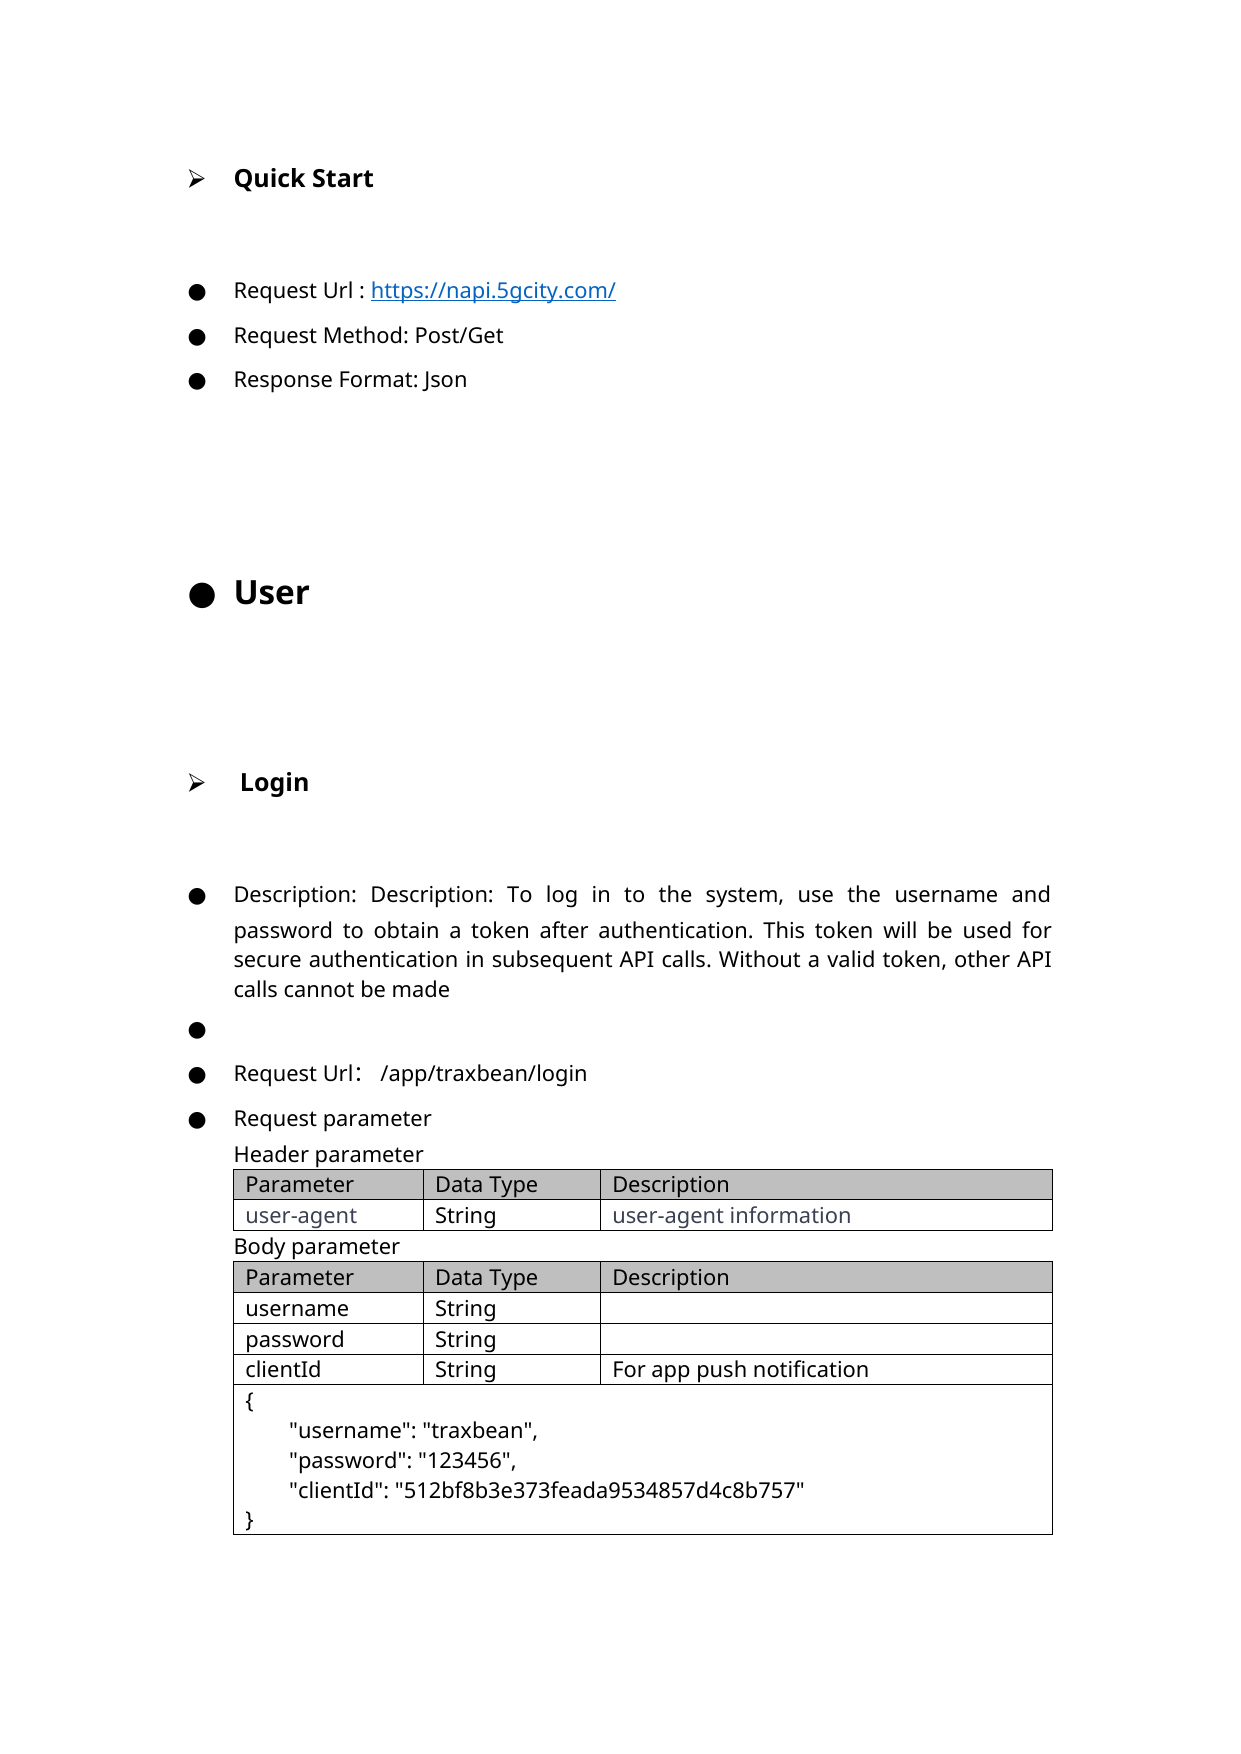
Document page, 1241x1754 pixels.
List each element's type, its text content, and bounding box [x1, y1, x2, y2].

table_header Parameter [234, 1262, 423, 1292]
table_cell { "username": "traxbean", "password": "123456", "clientId": "512bf8b3e373feada9534857d4c8b757" } [234, 1385, 1052, 1534]
table_header Data Type [424, 1262, 600, 1292]
table_cell [601, 1324, 1052, 1353]
text Body parameter [233, 1231, 1053, 1261]
table_cell [601, 1293, 1052, 1323]
table_cell username [234, 1293, 423, 1323]
text Header parameter [233, 1139, 1053, 1168]
subtitle Quick Start [187, 150, 1053, 201]
table_header Description [601, 1170, 1052, 1199]
table_cell String [424, 1355, 600, 1384]
table_header Description [601, 1262, 1052, 1292]
table_cell For app push notification [601, 1355, 1052, 1384]
list Request Url : https://napi.5gcity.com/ [187, 266, 1053, 311]
list Response Format: Json [187, 356, 1053, 400]
subtitle User [187, 555, 1053, 623]
list Request Url： /app/traxbean/login [187, 1049, 1053, 1094]
table_cell clientId [234, 1355, 423, 1384]
subtitle Login [187, 754, 1053, 805]
table_cell user-agent information [601, 1200, 1052, 1230]
list Request Method: Post/Get [187, 311, 1053, 356]
table_cell password [234, 1324, 423, 1353]
table_header Data Type [424, 1170, 600, 1199]
list Request parameter [187, 1094, 1053, 1139]
table_cell String [424, 1200, 600, 1230]
table_header Parameter [234, 1170, 423, 1199]
table_cell String [424, 1293, 600, 1323]
table_cell user-agent [234, 1200, 423, 1230]
list Description: Description: To log in to the system, use the username and password to obtain a token after authentication. This token will be used for secure authentication in subsequent API calls. Without a valid token, other API calls cannot be made [187, 870, 1053, 1004]
table_cell String [424, 1324, 600, 1353]
